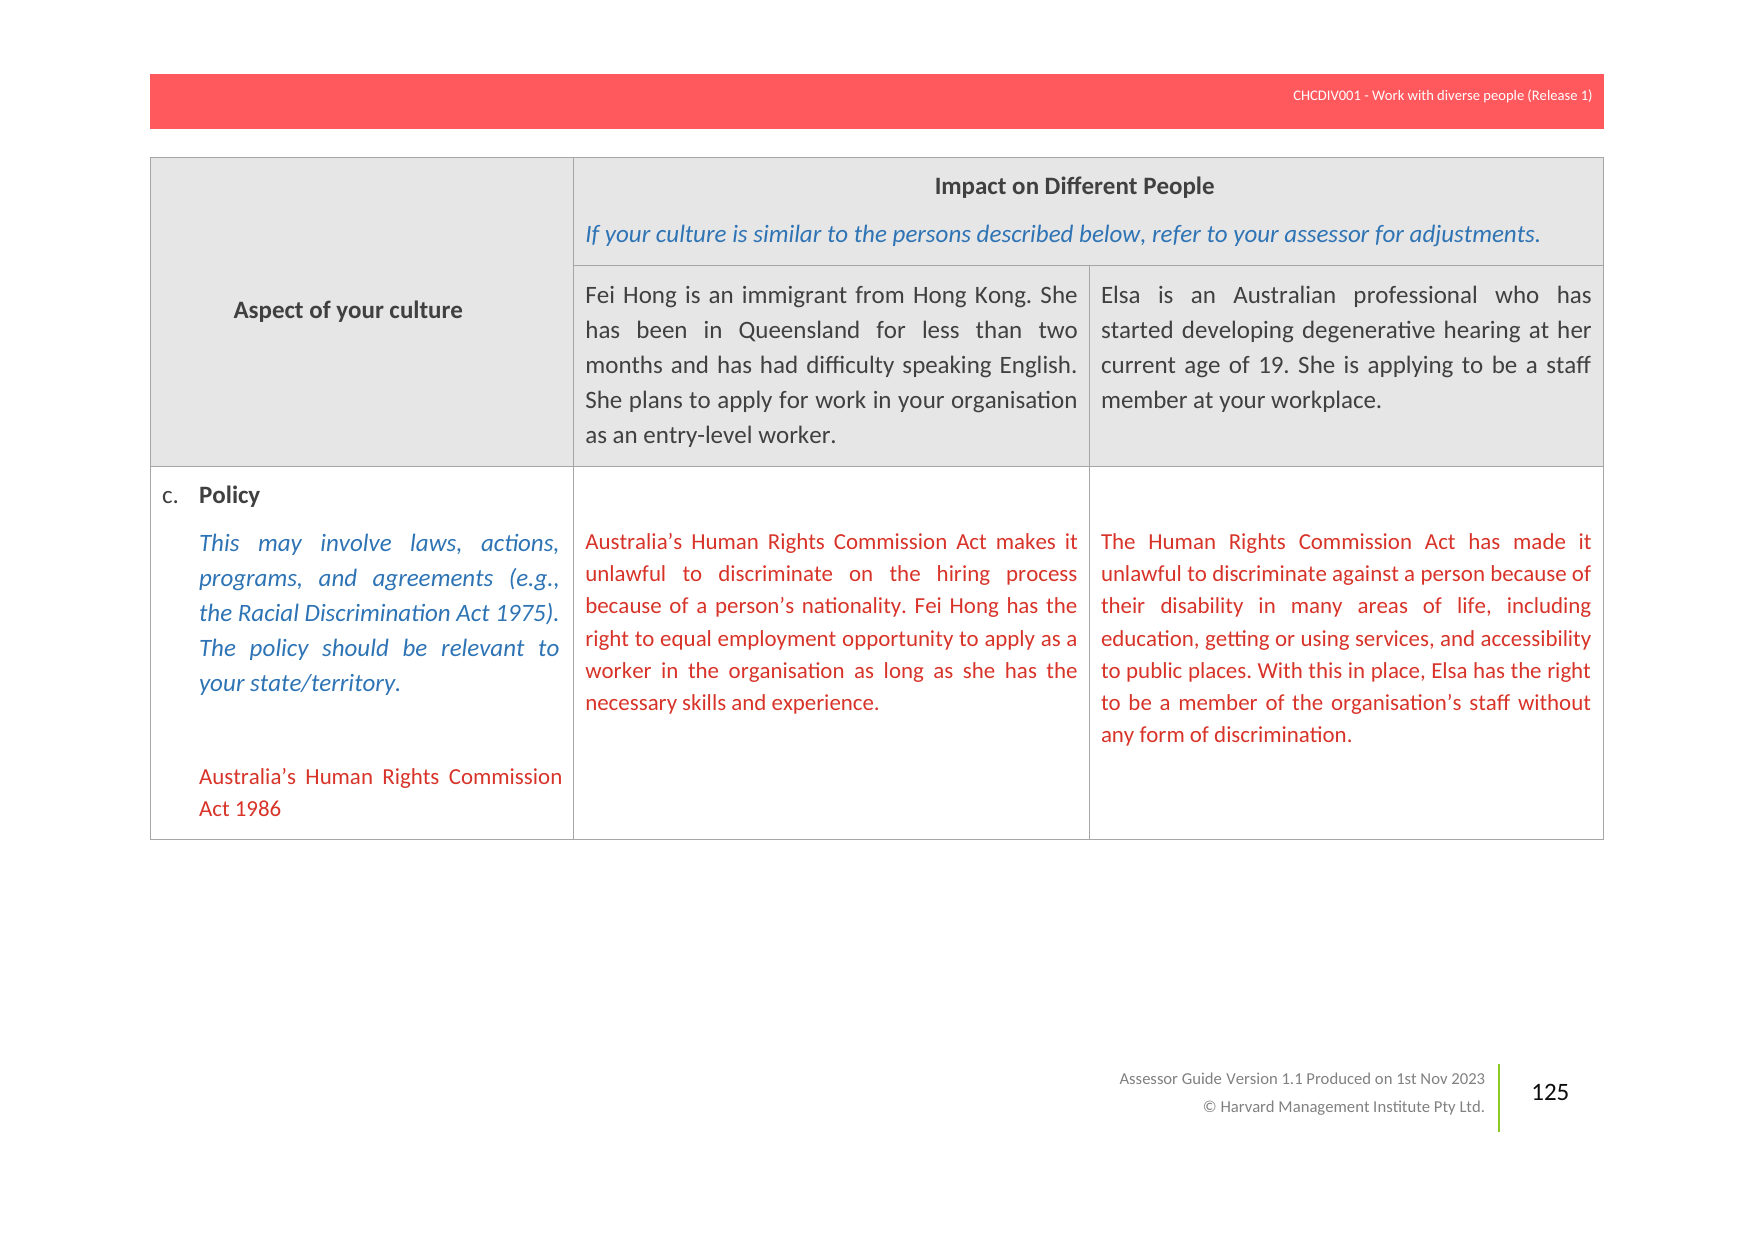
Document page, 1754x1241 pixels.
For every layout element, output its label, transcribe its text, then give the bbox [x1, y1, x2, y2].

table_header Aspect of your culture [151, 158, 573, 466]
table_cell Elsa is an Australian professional who has started developing degenerative hearing at her current age of 19. She is applying to be a staff member at your workplace. [1090, 266, 1603, 466]
table_cell Australia’s Human Rights Commission Act makes it unlawful to discriminate on the hiring process because of a person’s nationality. Fei Hong has the right to equal employment opportunity to apply as a worker in the organisation as long as she has the necessary skills and experience. [574, 467, 1089, 839]
table_cell Fei Hong is an immigrant from Hong Kong. She has been in Queensland for less than two months and has had difficulty speaking English. She plans to apply for work in your organisation as an entry-level worker. [574, 266, 1089, 466]
table_cell Policy This may involve laws, actions, programs, and agreements (e.g., the Racial Discrimination Act 1975). The policy should be relevant to your state/territory. Australia’s Human Rights Commission Act 1986 [151, 467, 573, 839]
table_header Impact on Different People If your culture is similar to the persons described below, refer to your assessor for adjustments. [574, 158, 1603, 265]
table_cell The Human Rights Commission Act has made it unlawful to discriminate against a person because of their disability in many areas of life, including education, getting or using services, and accessibility to public places. With this in place, Elsa has the right to be a member of the organisation’s staff without any form of discrimination. [1090, 467, 1603, 839]
